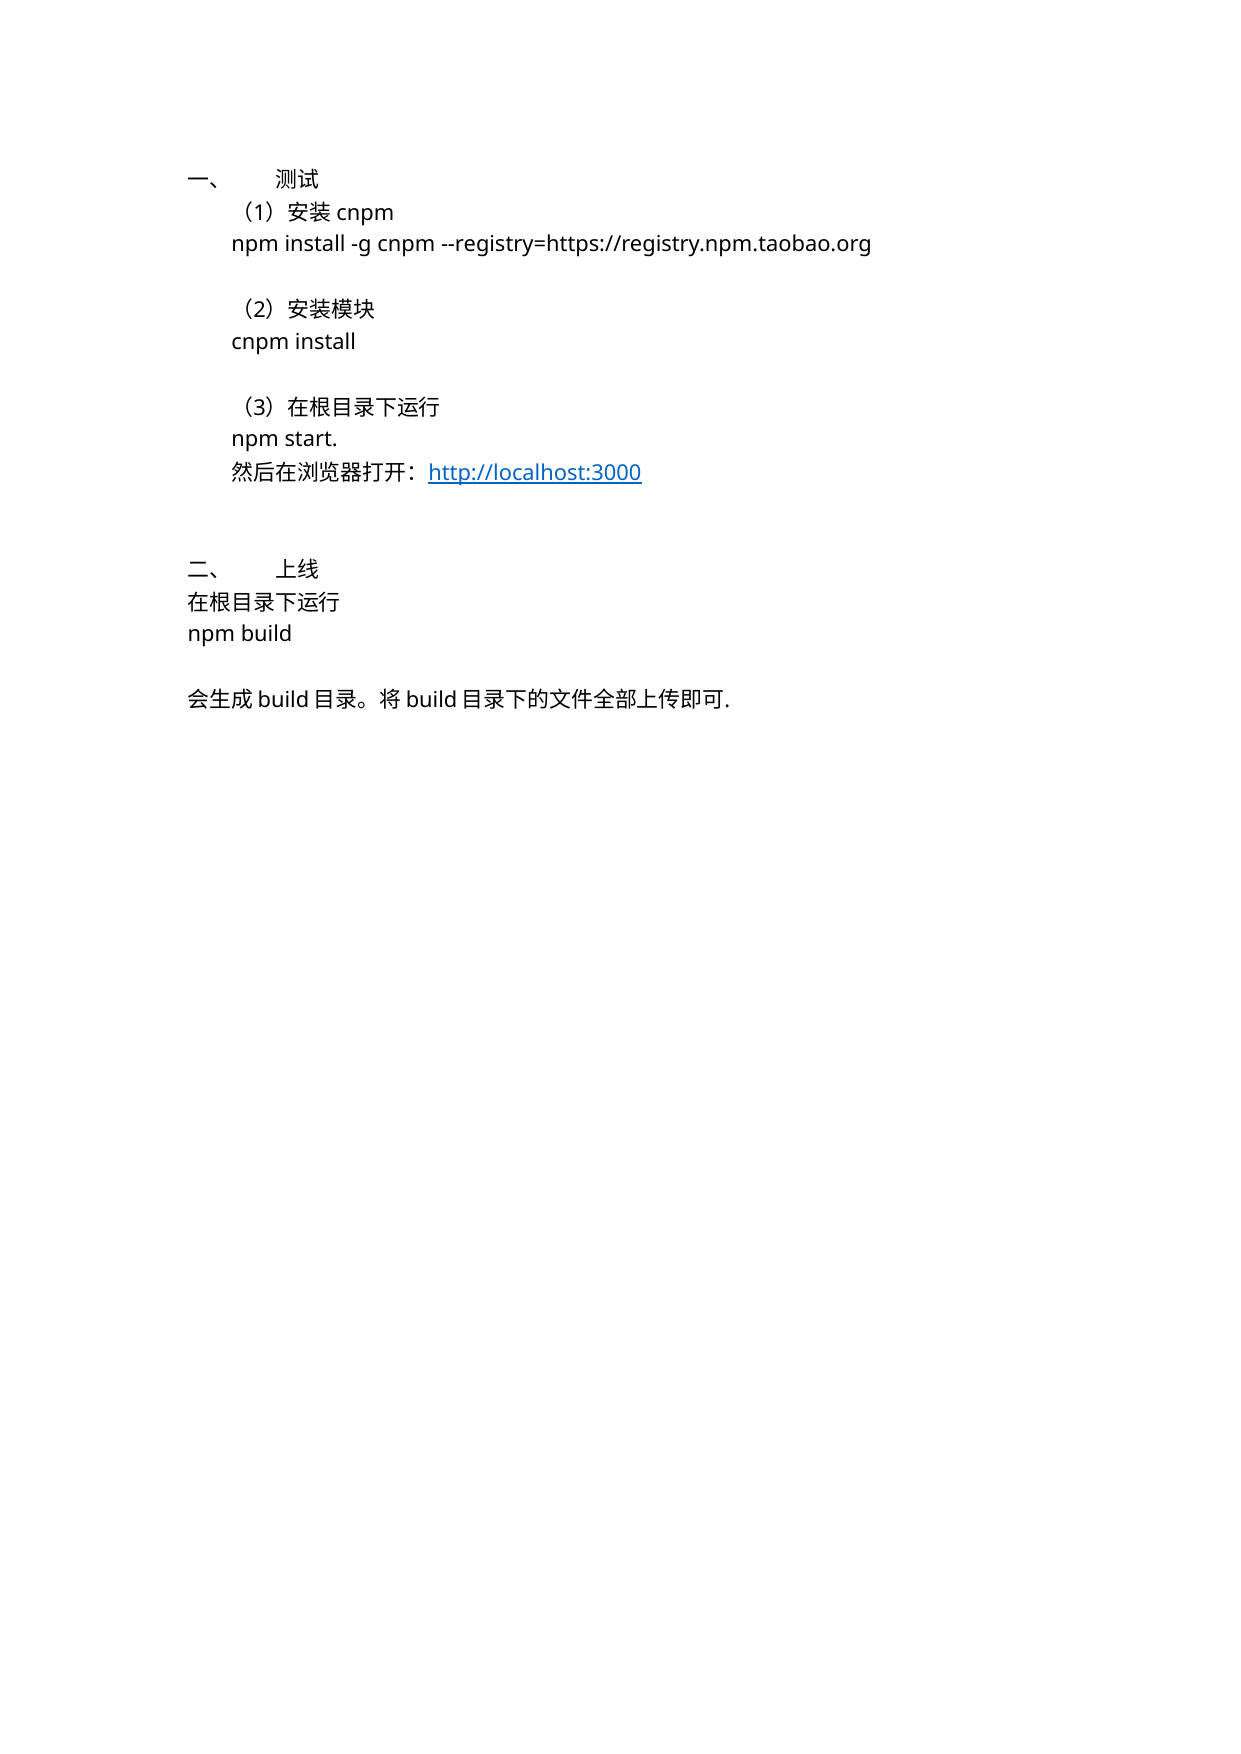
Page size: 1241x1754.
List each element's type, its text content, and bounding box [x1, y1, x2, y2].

list npm start. [231, 422, 1053, 454]
text 会生成build目录。将build目录下的文件全部上传即可. [187, 682, 1053, 714]
text npm build [187, 617, 1053, 649]
text 在根目录下运行 [187, 584, 1053, 617]
list （1）安装 cnpm [231, 194, 1053, 227]
list （2）安装模块 [231, 292, 1053, 324]
list 上线 [187, 552, 1053, 584]
list cnpm install [231, 324, 1053, 357]
list 然后在浏览器打开：http://localhost:3000 [231, 454, 1053, 487]
list （3）在根目录下运行 [231, 389, 1053, 422]
list 测试 [187, 162, 1053, 194]
text npm install -g cnpm --registry=https://registry.npm.taobao.org [187, 227, 1053, 259]
